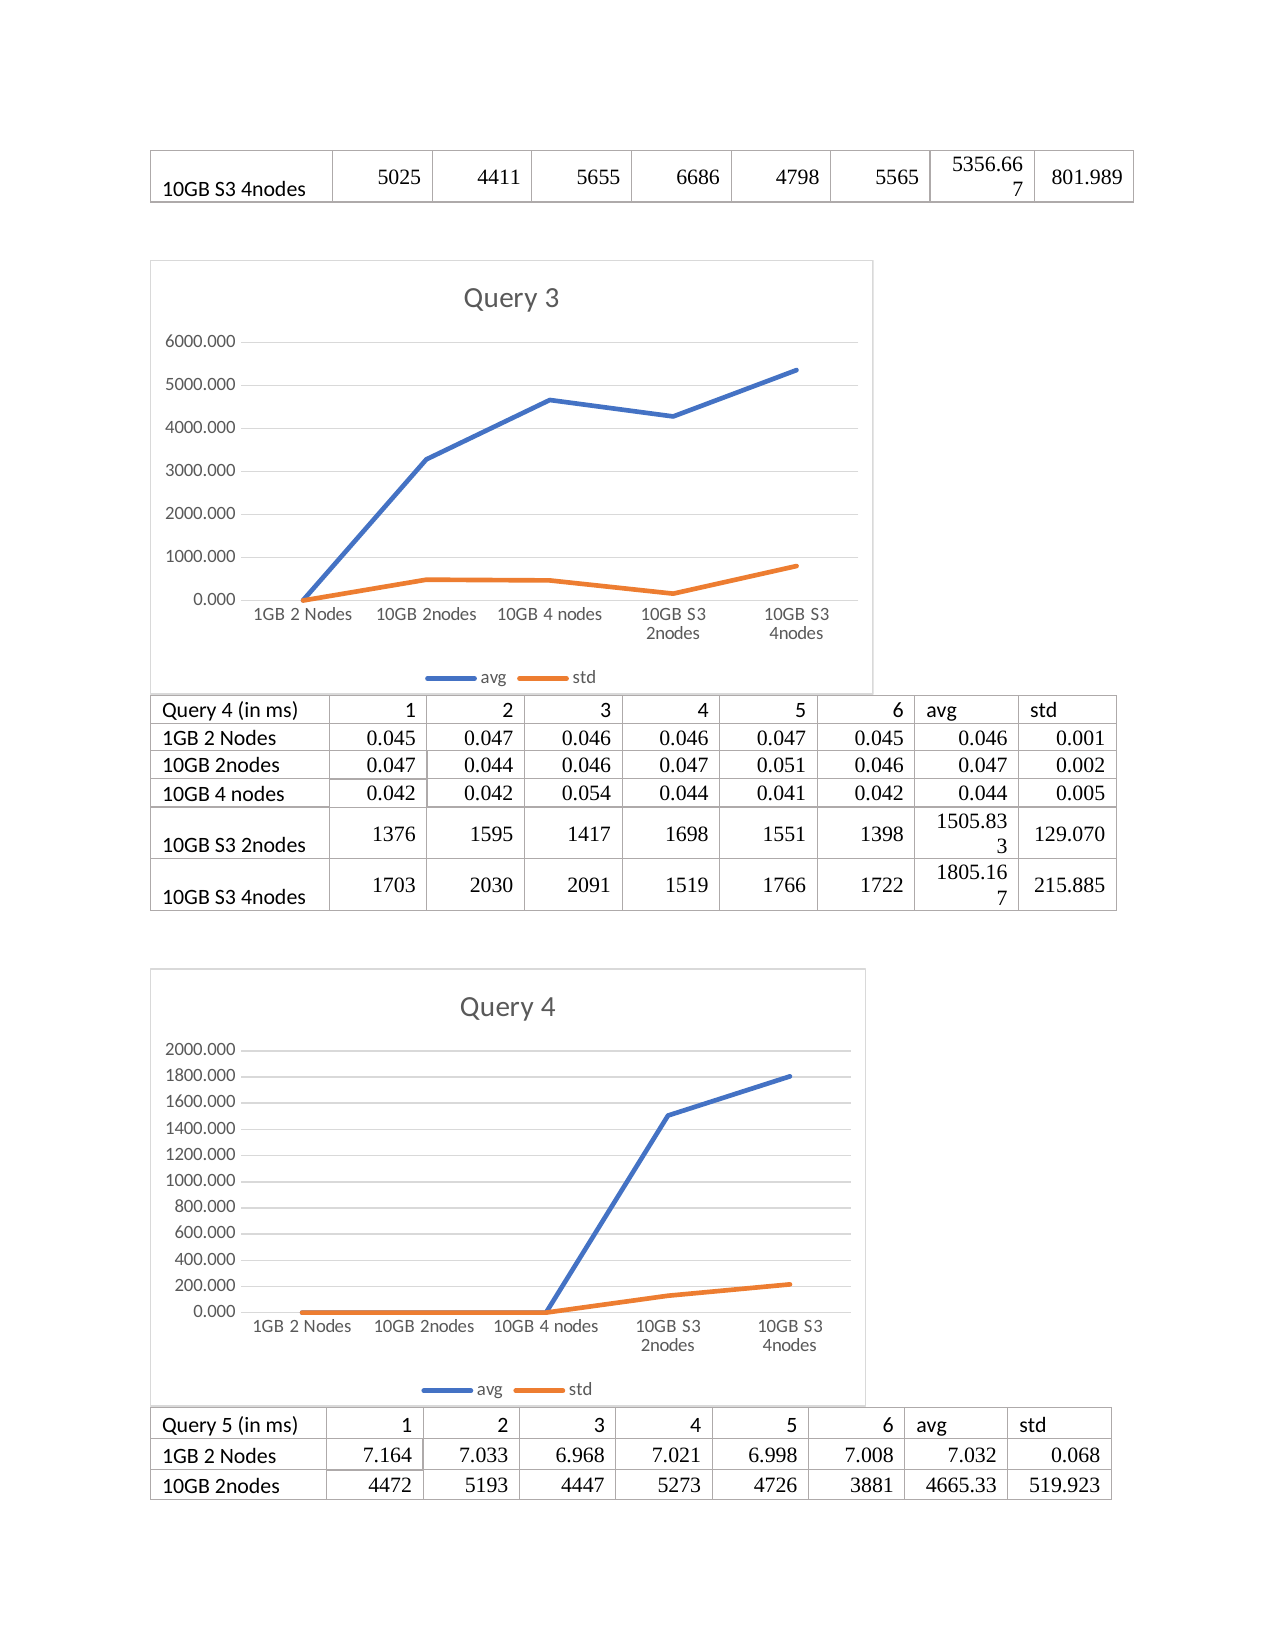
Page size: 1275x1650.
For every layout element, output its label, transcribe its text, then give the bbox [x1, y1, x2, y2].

table_header 5 [713, 1408, 808, 1438]
table_header std [1019, 696, 1116, 723]
table_cell 1505.833 [915, 808, 1018, 858]
table_cell 1698 [623, 808, 719, 858]
table_cell 0.054 [525, 779, 622, 806]
table_cell 1766 [720, 859, 817, 910]
table_cell 0.045 [330, 724, 426, 750]
table_cell 5565 [831, 151, 929, 201]
table_cell 4798 [732, 151, 830, 201]
table_cell 10GB S3 4nodes [151, 151, 332, 201]
table_cell 5356.667 [931, 151, 1034, 201]
table_cell 7.032 [905, 1439, 1007, 1469]
table_header 2 [424, 1408, 519, 1438]
table_cell 5193 [424, 1470, 519, 1499]
table_cell 3881 [809, 1470, 904, 1499]
table_cell 10GB 2nodes [151, 1470, 326, 1499]
table_cell 4447 [520, 1470, 615, 1499]
table_cell 0.041 [720, 779, 817, 806]
table_header 1 [327, 1408, 423, 1438]
table_cell 6.998 [713, 1439, 808, 1469]
table_cell 0.047 [427, 724, 524, 750]
table_cell 215.885 [1019, 859, 1116, 910]
table_header Query 5 (in ms) [151, 1408, 326, 1438]
table_cell 4726 [713, 1470, 808, 1499]
table_cell 0.046 [525, 724, 622, 750]
table_header 1 [330, 696, 426, 723]
table_cell 0.042 [428, 779, 524, 806]
table_cell 129.070 [1019, 808, 1116, 858]
table_header 6 [809, 1408, 904, 1438]
table_cell 0.001 [1019, 724, 1116, 750]
table_cell 2091 [525, 859, 622, 910]
table_cell 7.021 [616, 1439, 712, 1469]
table_cell 0.047 [330, 751, 426, 778]
table_cell 0.047 [915, 751, 1018, 778]
table_cell 0.002 [1019, 751, 1116, 778]
table_cell 5273 [616, 1470, 712, 1499]
table_cell 10GB S3 2nodes [151, 808, 329, 858]
table_header Query 4 (in ms) [151, 696, 329, 723]
table_cell 4665.333 [905, 1470, 1007, 1499]
table_cell 10GB 2nodes [151, 751, 329, 778]
table_cell 1551 [720, 808, 817, 858]
table_cell 0.005 [1019, 779, 1116, 806]
table_cell 0.044 [915, 779, 1018, 806]
table_cell 0.044 [623, 779, 719, 806]
table_cell 6.968 [520, 1439, 615, 1469]
table_cell 0.046 [818, 751, 914, 778]
table_cell 2030 [427, 859, 524, 910]
table_cell 1GB 2 Nodes [151, 724, 329, 750]
table_cell 10GB 4 nodes [151, 779, 329, 806]
table_cell 0.042 [330, 780, 426, 806]
table_header 4 [616, 1408, 712, 1438]
table_cell 1703 [330, 859, 426, 910]
table_cell 0.046 [623, 724, 719, 750]
table_cell 0.046 [525, 751, 622, 778]
table_header 3 [520, 1408, 615, 1438]
table_cell 0.042 [818, 779, 914, 806]
table_cell 1376 [330, 808, 426, 858]
table_header 2 [427, 696, 524, 723]
table_cell 0.047 [720, 724, 817, 750]
table_header std [1008, 1408, 1111, 1438]
table_cell 1398 [818, 808, 914, 858]
table_cell 1GB 2 Nodes [151, 1439, 326, 1469]
table_cell 519.923 [1008, 1470, 1111, 1499]
table_cell 0.045 [818, 724, 914, 750]
table_header 3 [525, 696, 622, 723]
table_cell 7.008 [809, 1439, 904, 1469]
table_cell 4411 [433, 151, 531, 201]
table_cell 0.068 [1008, 1439, 1111, 1469]
table_cell 5655 [532, 151, 631, 201]
table_cell 1805.167 [915, 859, 1018, 910]
table_header 4 [623, 696, 719, 723]
table_cell 801.989 [1035, 151, 1133, 201]
table_header 6 [818, 696, 914, 723]
table_cell 0.051 [720, 751, 817, 778]
table_header avg [905, 1408, 1007, 1438]
table_header avg [915, 696, 1018, 723]
table_cell 1417 [525, 808, 622, 858]
table_cell 1722 [818, 859, 914, 910]
table_cell 7.164 [327, 1439, 422, 1469]
table_header 5 [720, 696, 817, 723]
table_cell 6686 [632, 151, 731, 201]
table_cell 1595 [427, 808, 524, 858]
table_cell 10GB S3 4nodes [151, 859, 329, 910]
table_cell 1519 [623, 859, 719, 910]
table_cell 7.033 [424, 1439, 519, 1469]
table_cell 0.044 [428, 751, 524, 778]
table_cell 4472 [327, 1471, 423, 1499]
table_cell 0.047 [623, 751, 719, 778]
table_cell 5025 [333, 151, 432, 201]
table_cell 0.046 [915, 724, 1018, 750]
